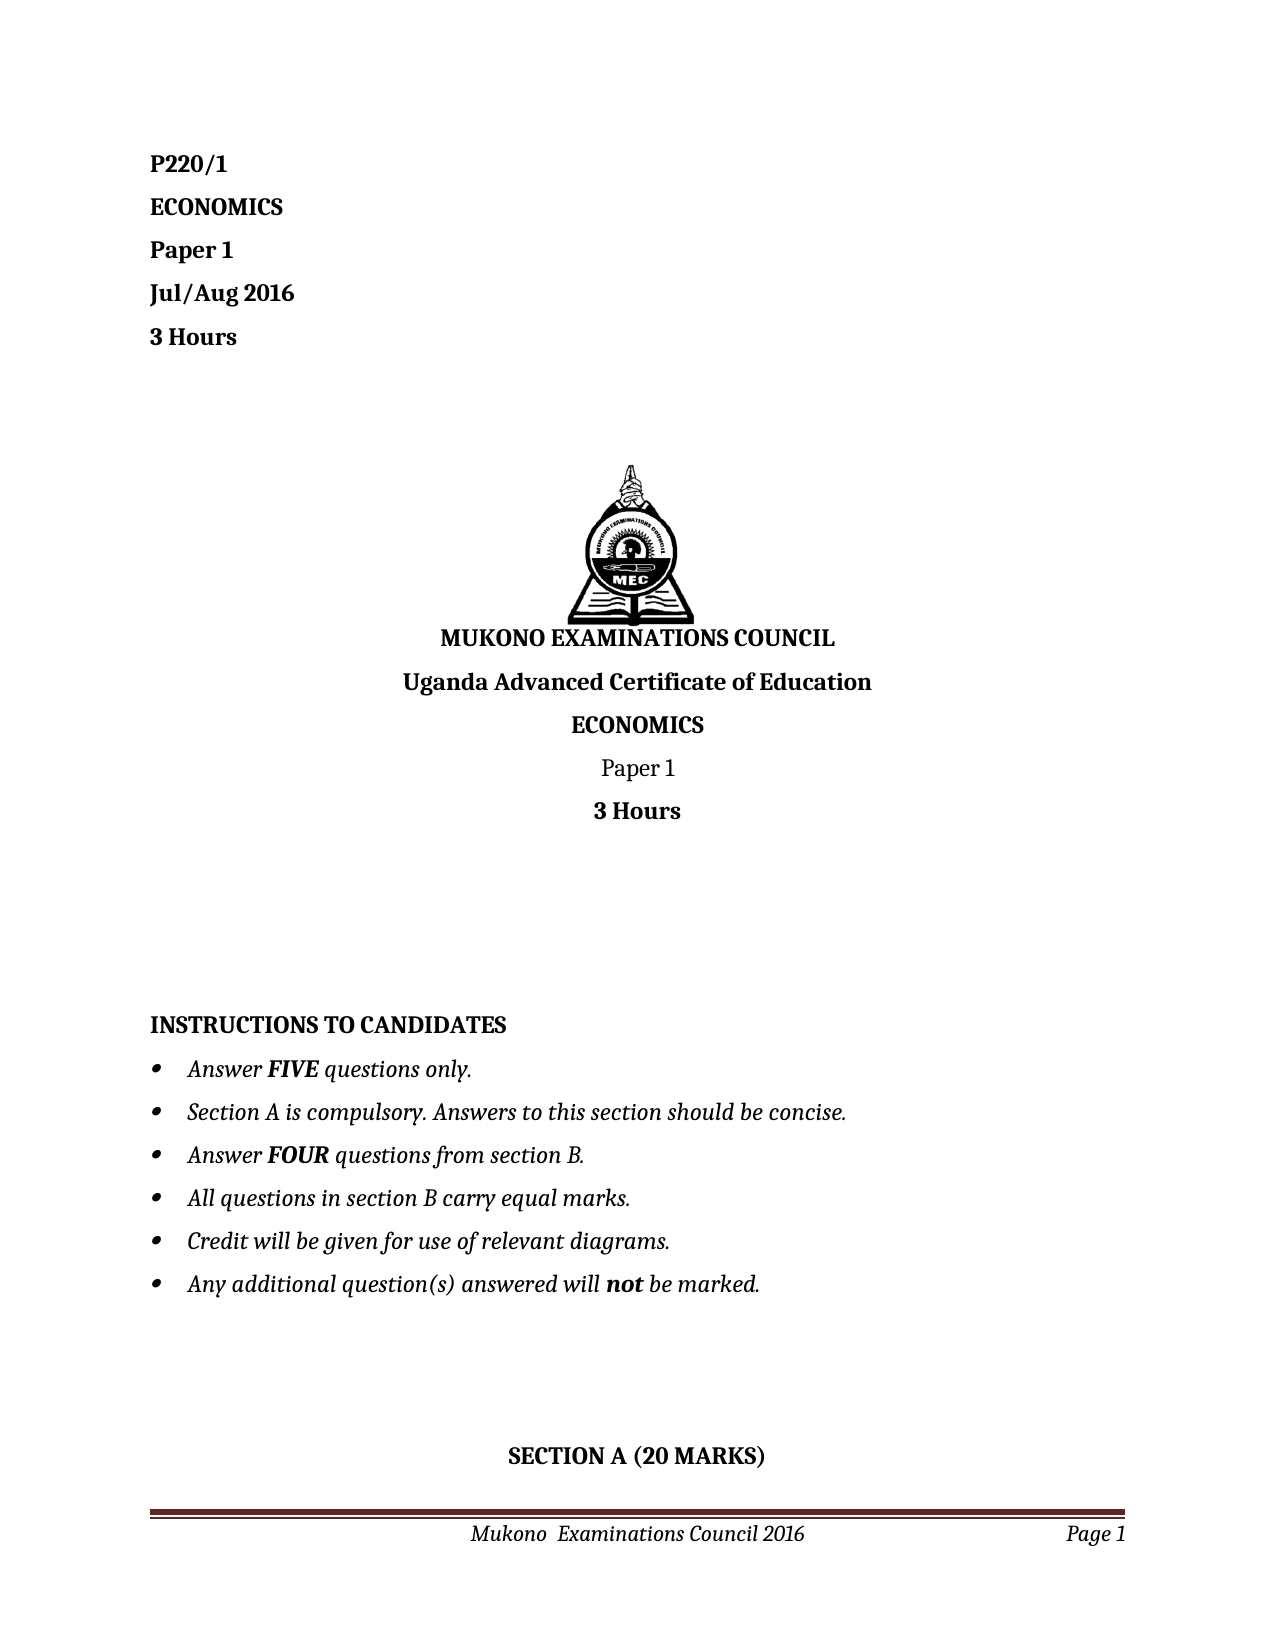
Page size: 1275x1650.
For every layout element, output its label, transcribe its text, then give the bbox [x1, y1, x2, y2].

list Any additional question(s) answered will not be marked. [150, 1270, 1125, 1299]
text 3 Hours [150, 322, 1125, 351]
text 3 Hours [150, 797, 1125, 826]
list Section A is compulsory. Answers to this section should be concise. [150, 1098, 1125, 1126]
list Credit will be given for use of relevant diagrams. [150, 1227, 1125, 1256]
text ECONOMICS [150, 711, 1125, 739]
list All questions in section B carry equal marks. [150, 1184, 1125, 1213]
text Uganda Advanced Certificate of Education [150, 667, 1125, 696]
text SECTION A (20 MARKS) [150, 1442, 1125, 1471]
text INSTRUCTIONS TO CANDIDATES [150, 1011, 1125, 1040]
picture [545, 459, 717, 624]
text Jul/Aug 2016 [150, 279, 1125, 308]
list Answer FOUR questions from section B. [150, 1141, 1125, 1169]
text MUKONO EXAMINATIONS COUNCIL [150, 624, 1125, 653]
text Paper 1 [150, 754, 1125, 782]
text ECONOMICS [150, 193, 1125, 222]
list Answer FIVE questions only. [150, 1054, 1125, 1083]
text P220/1 [150, 150, 1125, 179]
text Paper 1 [150, 236, 1125, 265]
